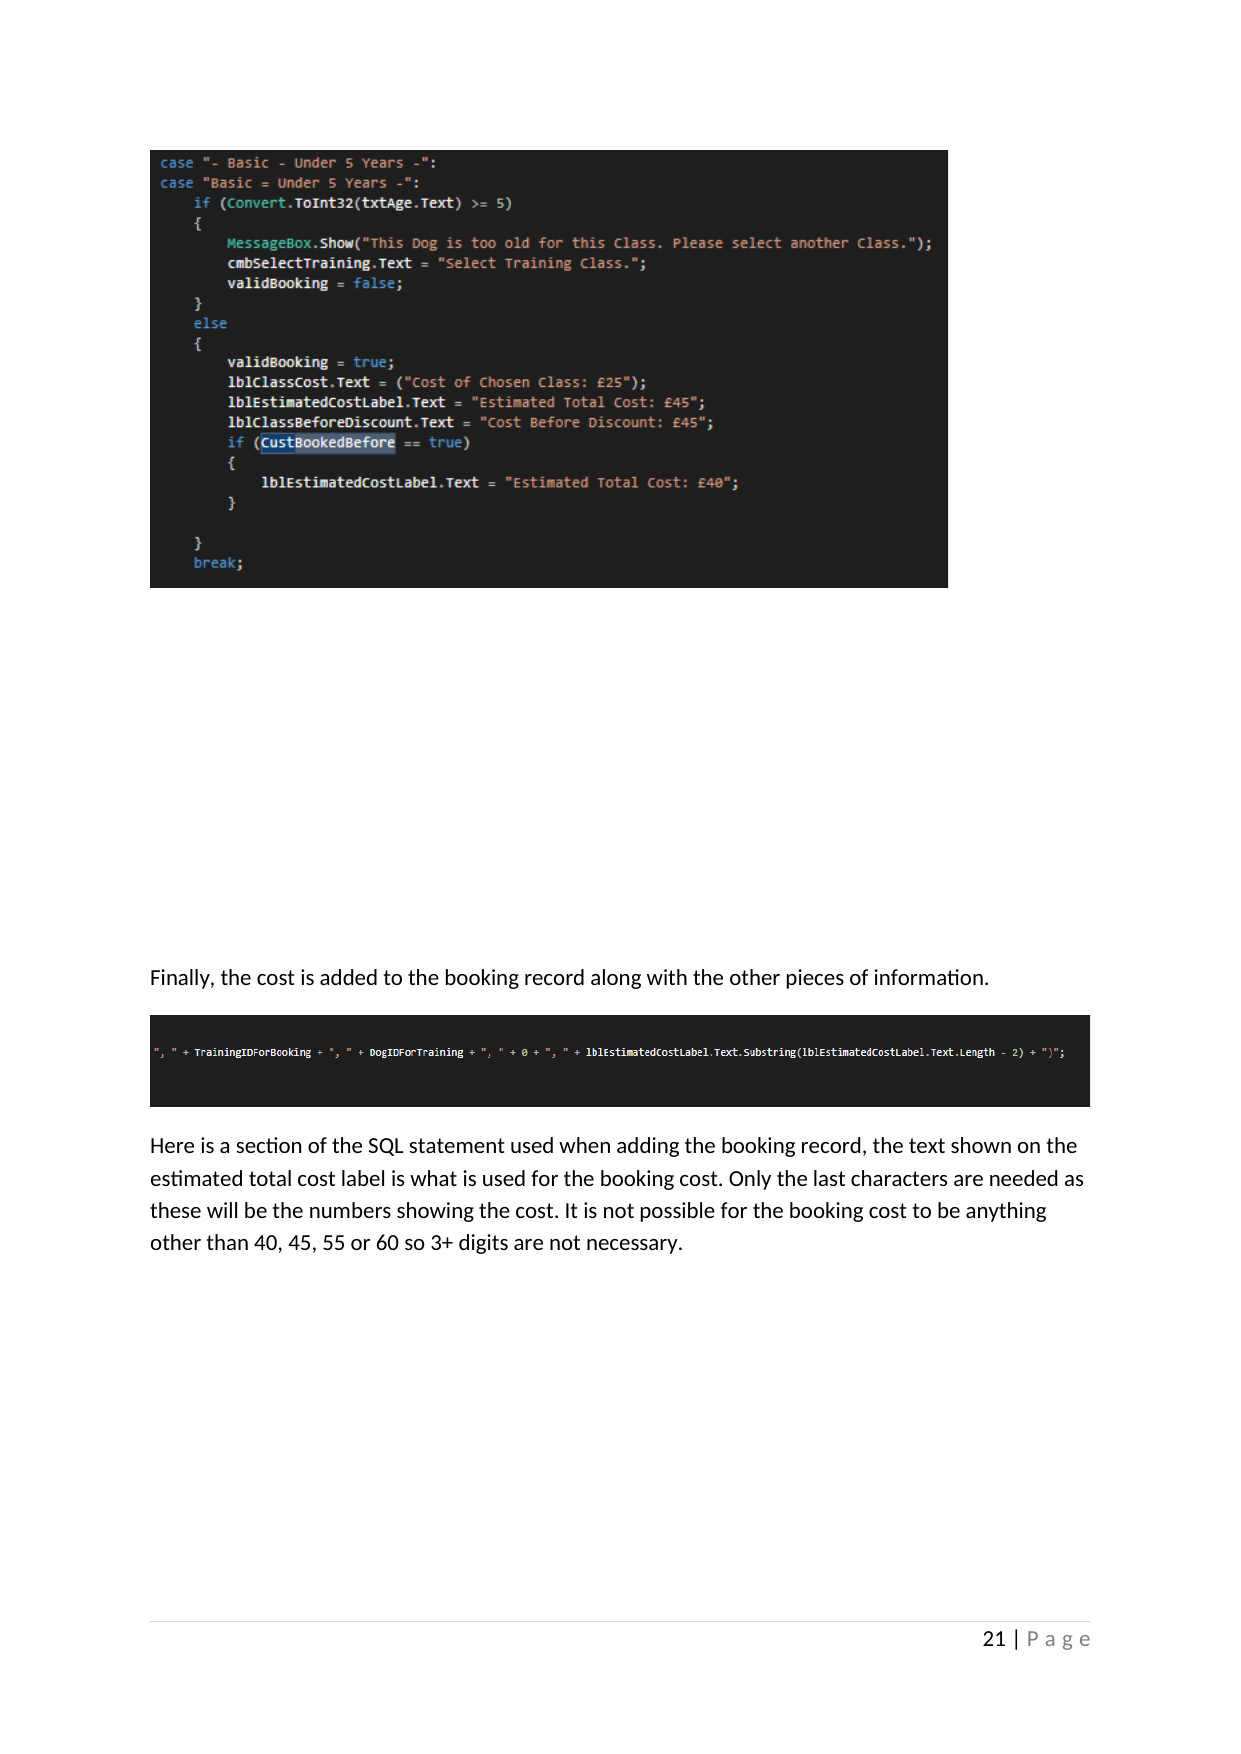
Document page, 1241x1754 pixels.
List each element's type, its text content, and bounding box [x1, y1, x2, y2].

picture [150, 1015, 1091, 1107]
text Here is a section of the SQL statement used when adding the booking record, the text shown on the estimated total cost label is what is used for the booking cost. Only the last characters are needed as these will be the numbers showing the cost. It is not possible for the booking cost to be anything other than 40, 45, 55 or 60 so 3+ digits are not necessary. [150, 1132, 1090, 1256]
picture [150, 150, 949, 588]
text Finally, the cost is added to the booking record along with the other pieces of information. [150, 963, 1090, 991]
